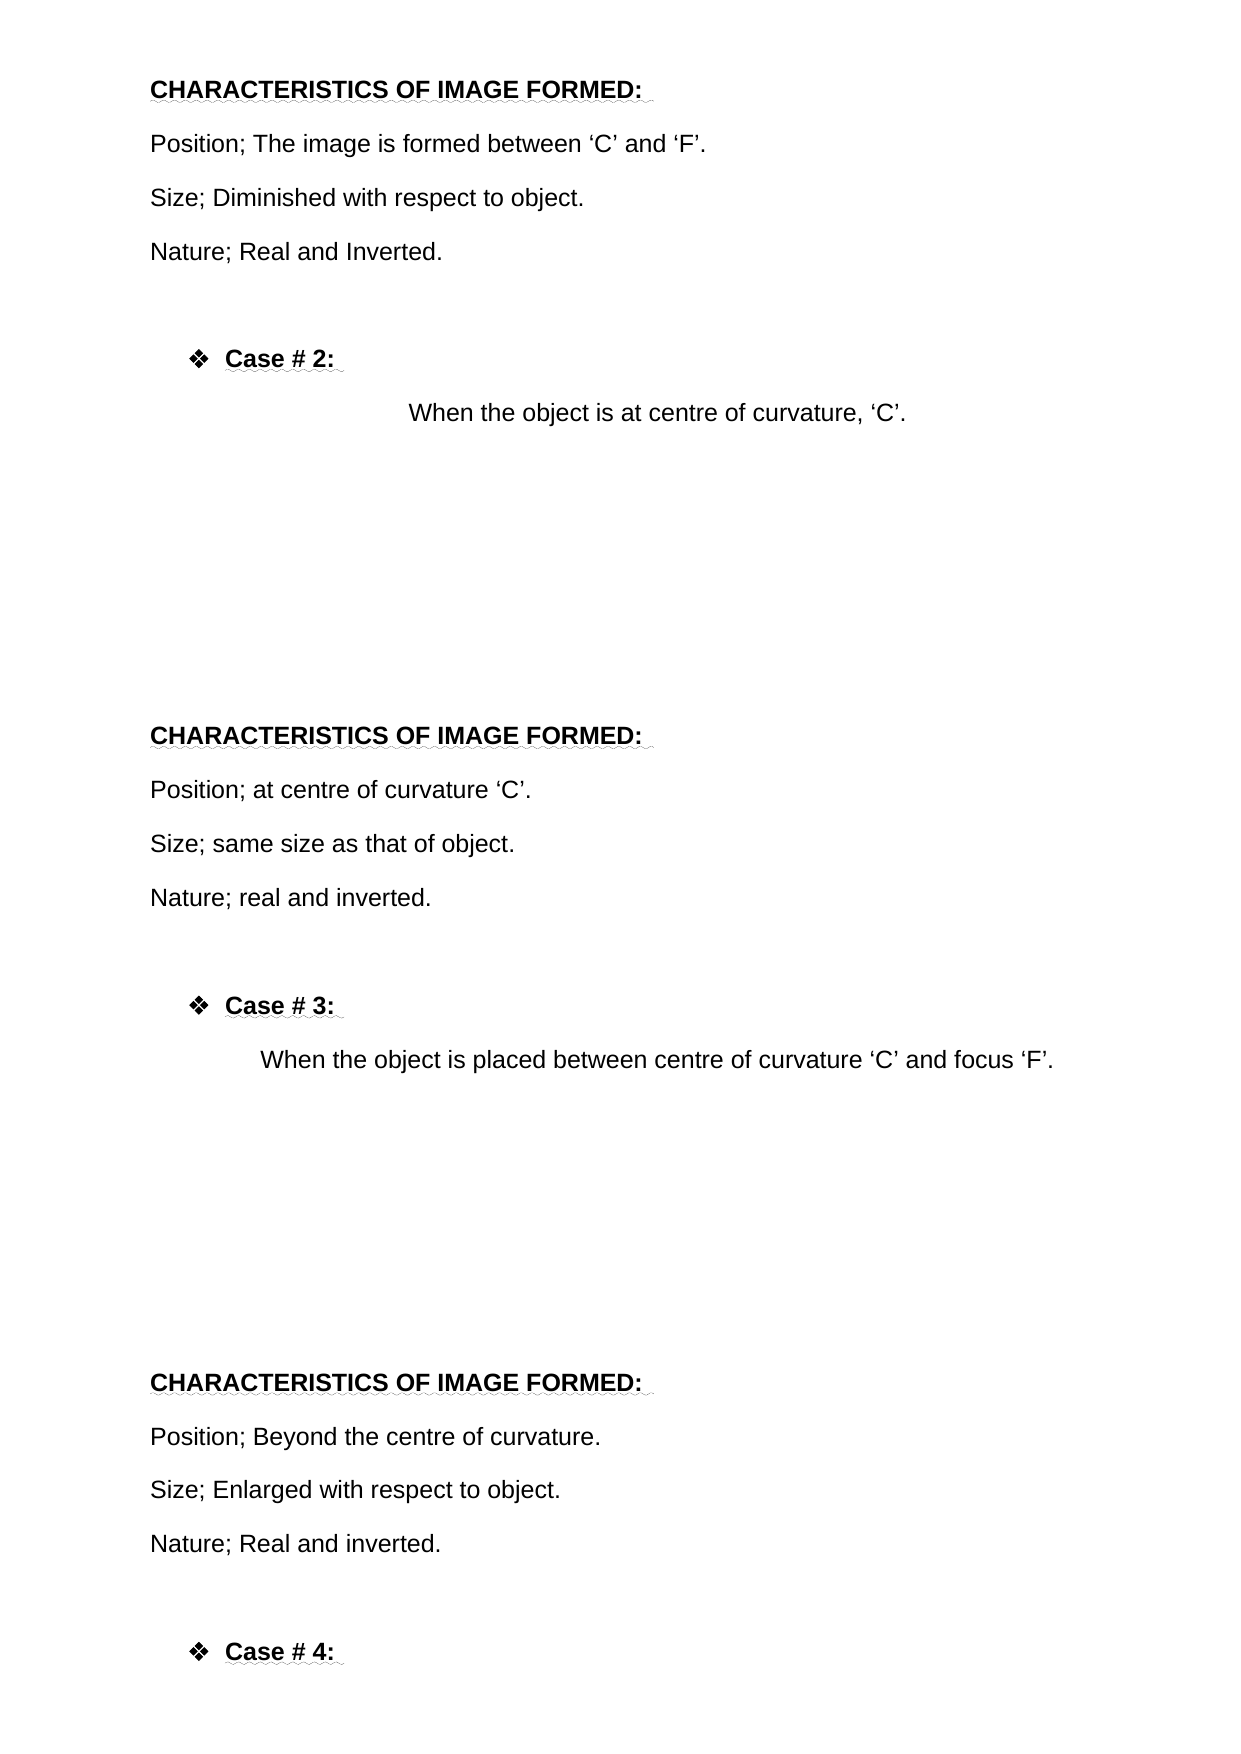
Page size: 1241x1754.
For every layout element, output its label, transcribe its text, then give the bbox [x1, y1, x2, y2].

text Size; Diminished with respect to object. [150, 183, 1165, 211]
list Case # 2: [187, 344, 1165, 373]
text Nature; Real and inverted. [150, 1529, 1165, 1558]
text Size; same size as that of object. [150, 829, 1165, 858]
text Nature; real and inverted. [150, 883, 1165, 912]
text Position; Beyond the centre of curvature. [150, 1422, 1165, 1450]
text CHARACTERISTICS OF IMAGE FORMED: [150, 75, 1165, 104]
list Case # 3: [187, 991, 1165, 1019]
text CHARACTERISTICS OF IMAGE FORMED: [150, 721, 1165, 750]
text Size; Enlarged with respect to object. [150, 1475, 1165, 1504]
text CHARACTERISTICS OF IMAGE FORMED: [150, 1368, 1165, 1396]
list Case # 4: [187, 1637, 1165, 1666]
text Nature; Real and Inverted. [150, 237, 1165, 265]
text When the object is at centre of curvature, ‘C’. [150, 398, 1165, 427]
text Position; The image is formed between ‘C’ and ‘F’. [150, 129, 1165, 158]
text Position; at centre of curvature ‘C’. [150, 775, 1165, 804]
text When the object is placed between centre of curvature ‘C’ and focus ‘F’. [150, 1044, 1165, 1073]
